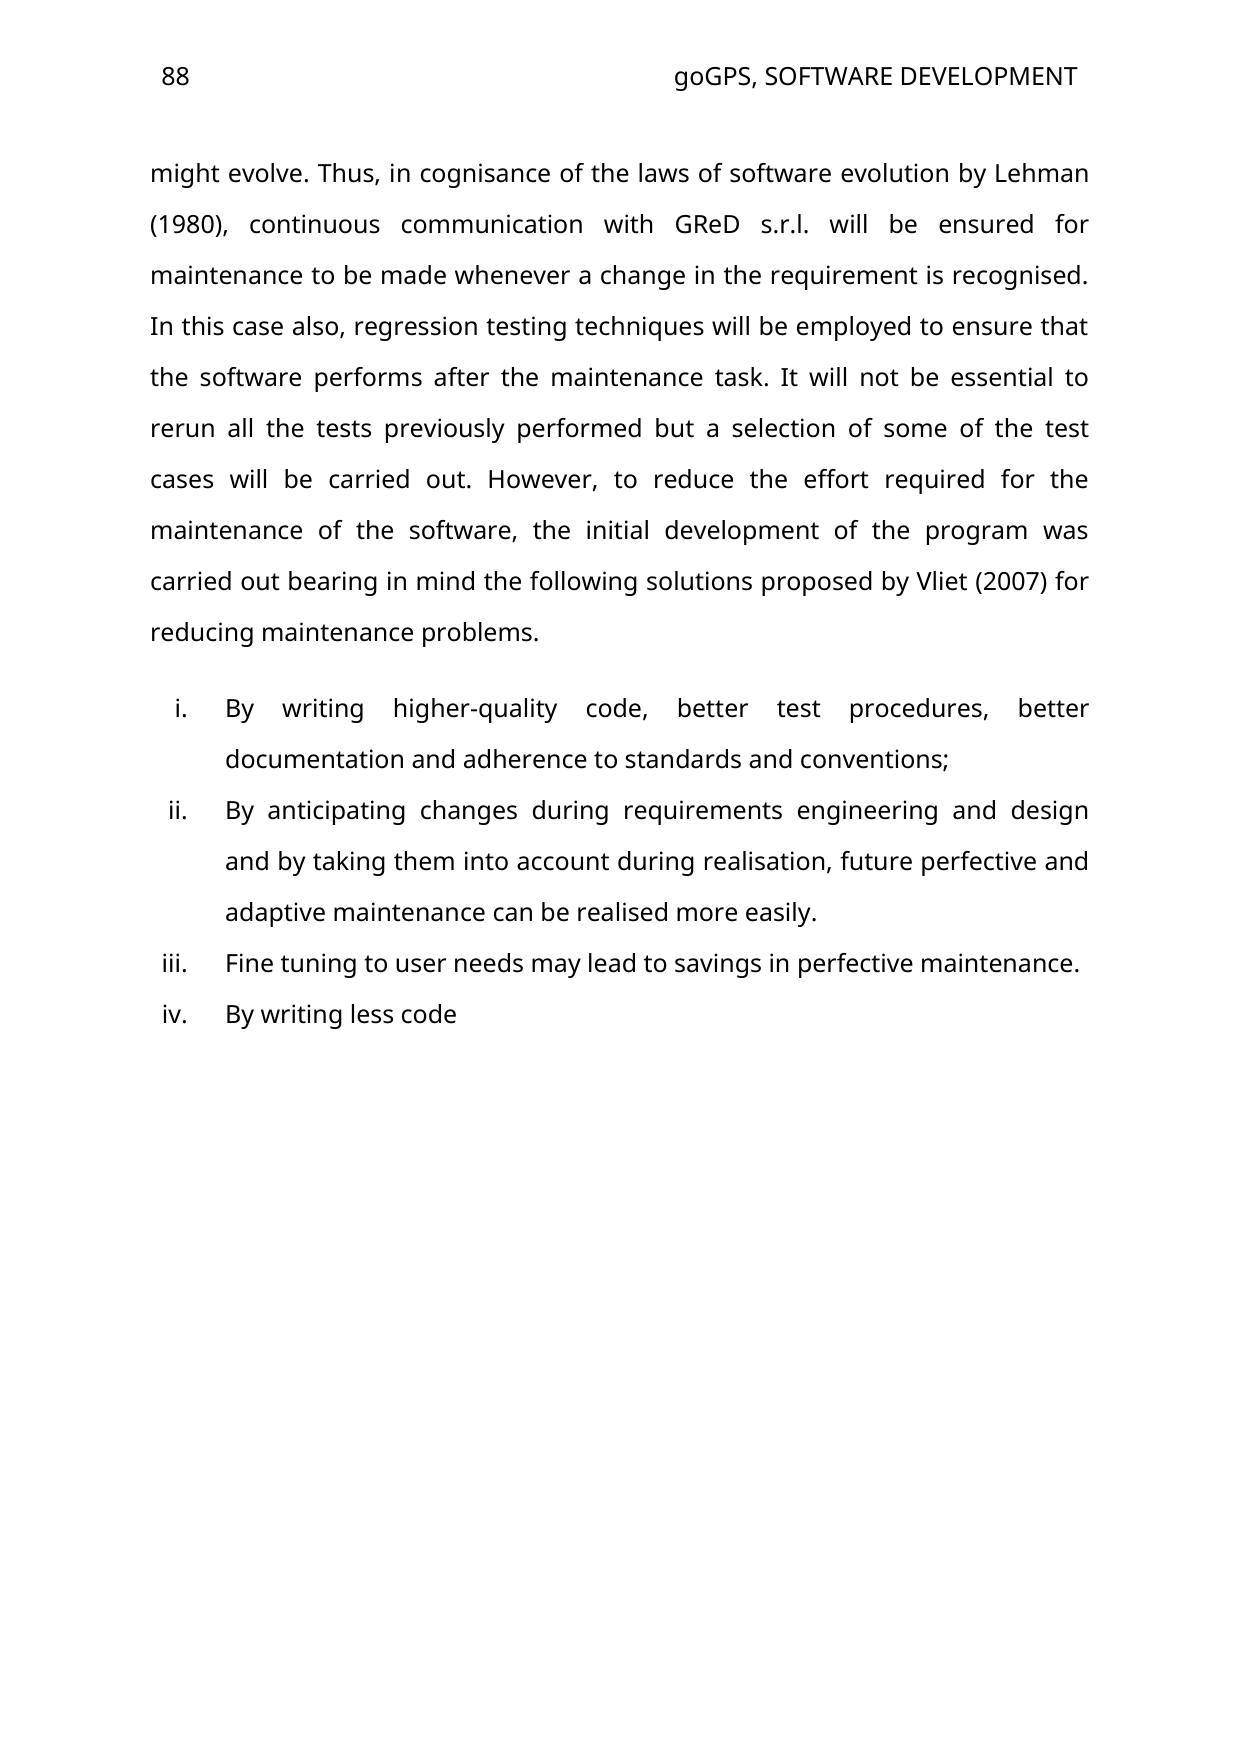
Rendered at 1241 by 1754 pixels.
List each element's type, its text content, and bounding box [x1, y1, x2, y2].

list By writing less code [187, 997, 1090, 1031]
list By anticipating changes during requirements engineering and design and by taking them into account during realisation, future perfective and adaptive maintenance can be realised more easily. [187, 793, 1090, 929]
list By writing higher-quality code, better test procedures, better documentation and adherence to standards and conventions; [187, 691, 1090, 776]
list Fine tuning to user needs may lead to savings in perfective maintenance. [187, 946, 1090, 980]
